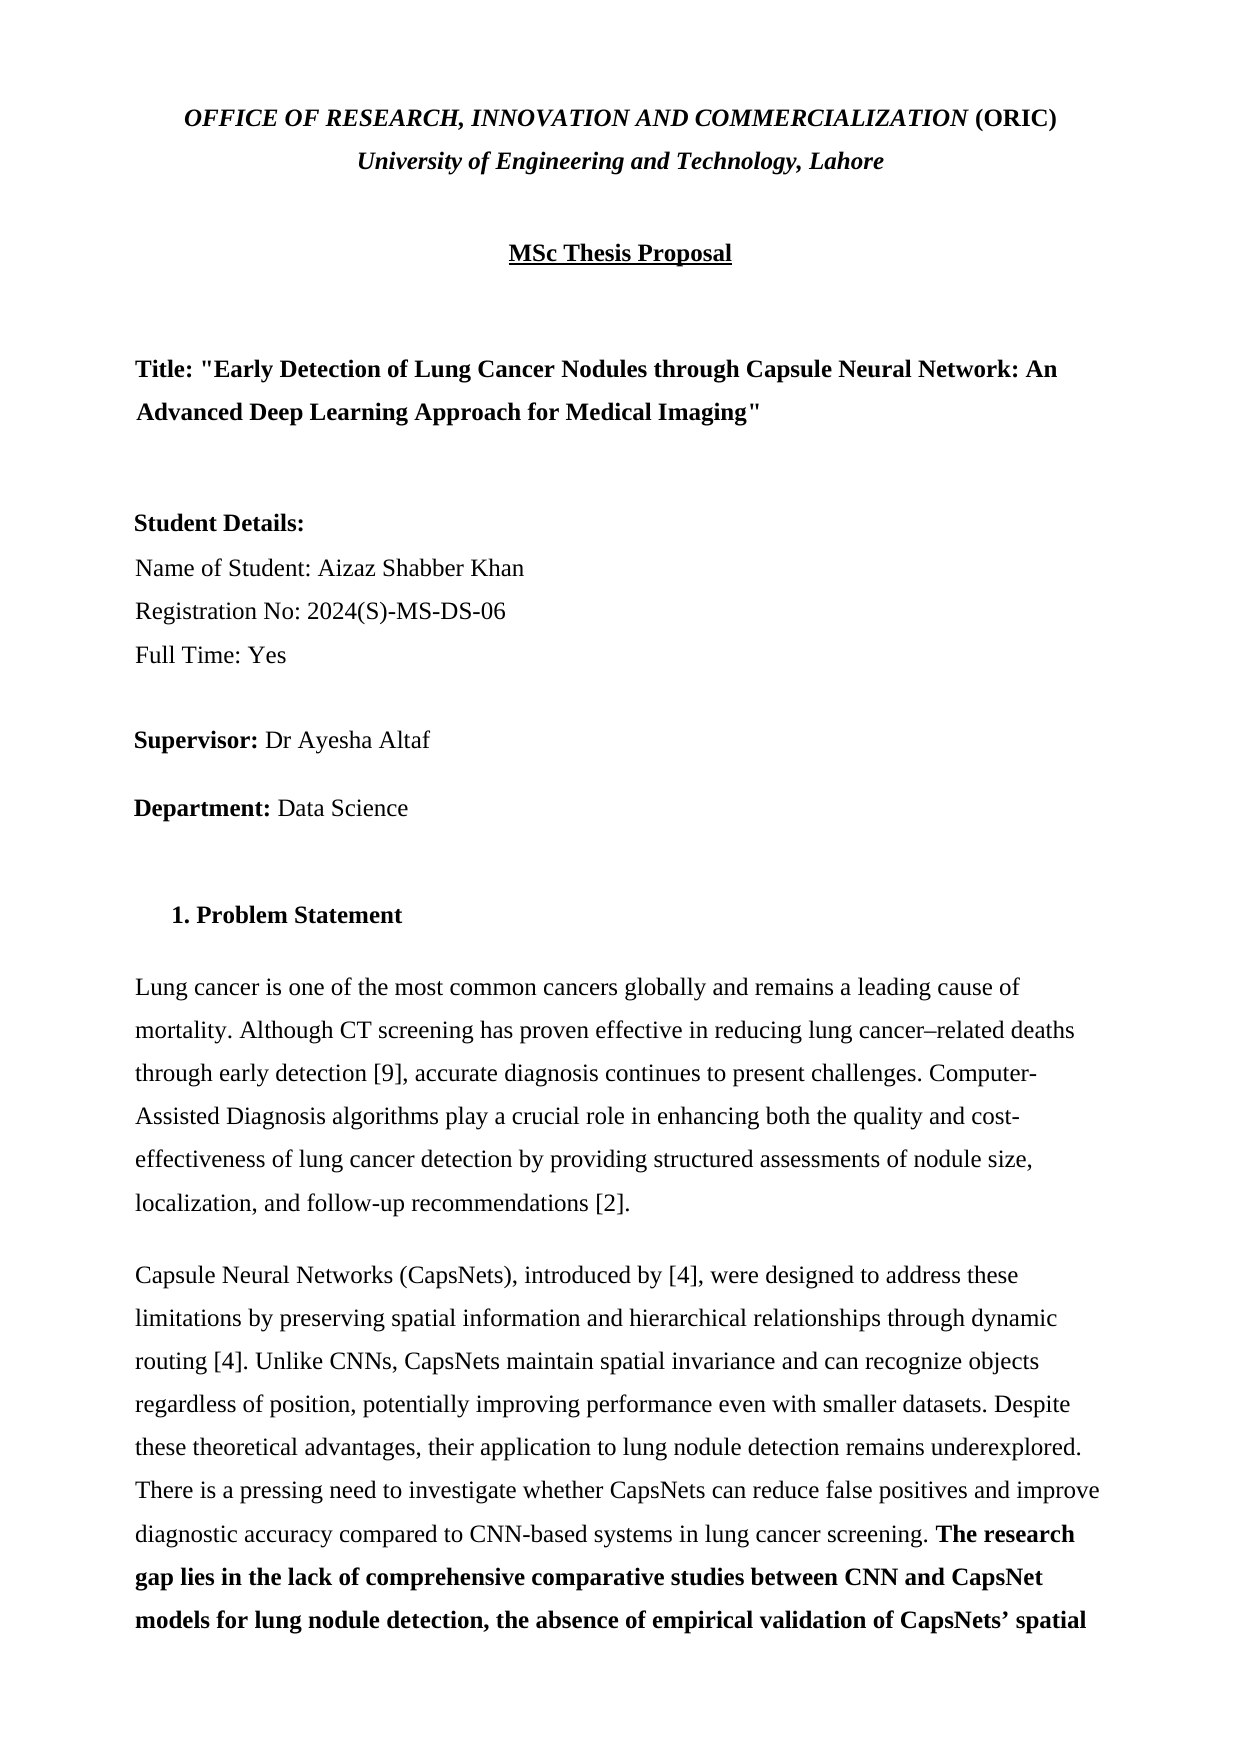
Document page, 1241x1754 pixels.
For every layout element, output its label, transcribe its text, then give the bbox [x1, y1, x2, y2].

text Supervisor: Dr Ayesha Altaf [133, 726, 1106, 754]
text MSc Thesis Proposal [135, 238, 1105, 267]
subtitle 1. Problem Statement [171, 900, 1106, 928]
text Registration No: 2024(S)-MS-DS-06 [135, 596, 1106, 625]
text Name of Student: Aizaz Shabber Khan [135, 553, 1106, 581]
text Full Time: Yes [135, 640, 1106, 669]
text OFFICE OF RESEARCH, INNOVATION AND COMMERCIALIZATION (ORIC) University of Engineering and Technology, Lahore [135, 103, 1106, 175]
text Department: Data Science [133, 793, 1106, 822]
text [135, 1260, 1106, 1634]
subtitle Title: "Early Detection of Lung Cancer Nodules through Capsule Neural Network: An Advanced Deep Learning Approach for Medical Imaging" [135, 354, 1106, 426]
text Lung cancer is one of the most common cancers globally and remains a leading cause of mortality. Although CT screening has proven effective in reducing lung cancer–related deaths through early detection [9], accurate diagnosis continues to present challenges. Computer-Assisted Diagnosis algorithms play a crucial role in enhancing both the quality and cost-effectiveness of lung cancer detection by providing structured assessments of nodule size, localization, and follow-up recommendations [2]. [135, 972, 1106, 1216]
text Student Details: [133, 508, 1106, 537]
